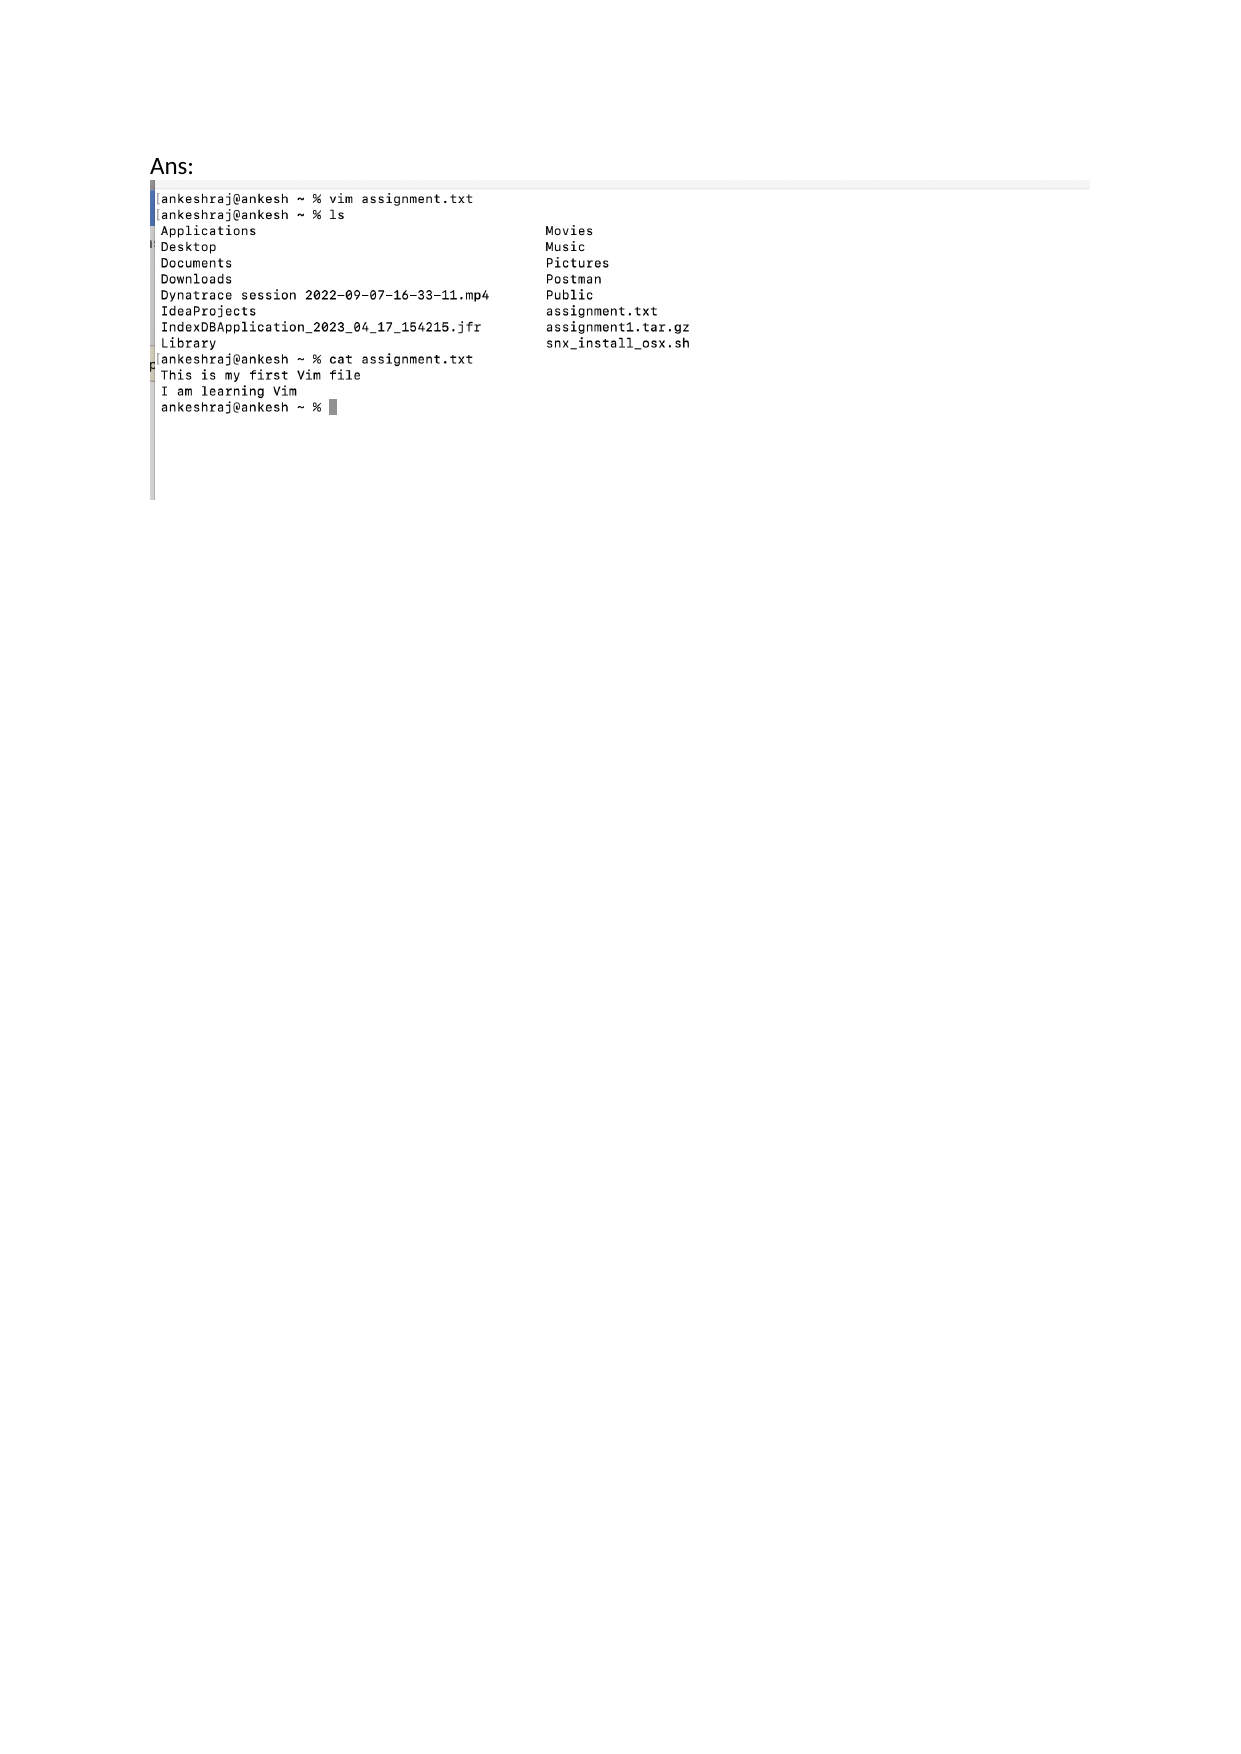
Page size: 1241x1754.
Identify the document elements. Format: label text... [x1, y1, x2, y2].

text Ans: [150, 150, 1090, 180]
picture [150, 180, 1091, 500]
